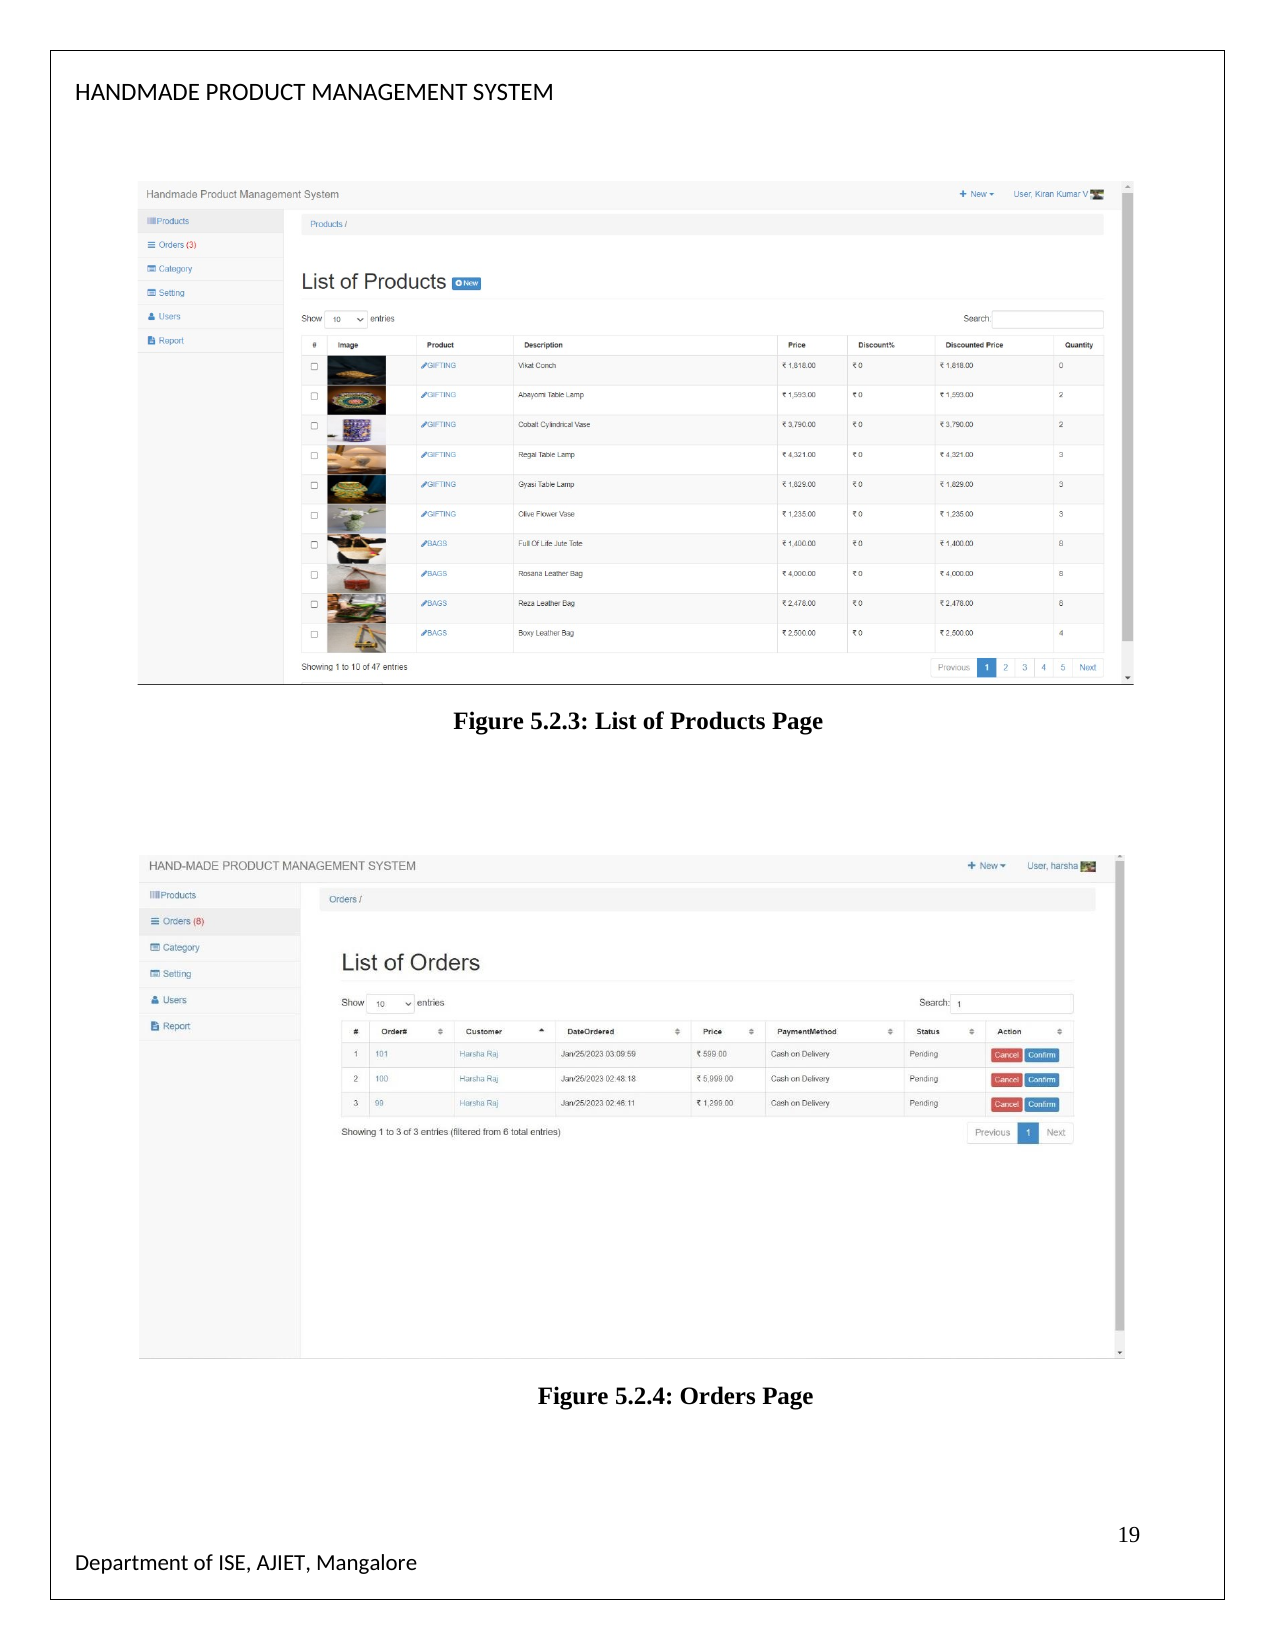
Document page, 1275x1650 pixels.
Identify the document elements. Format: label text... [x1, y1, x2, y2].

picture [137, 181, 1134, 685]
picture [139, 855, 1125, 1359]
text Figure 5.2.4: Orders Page [64, 874, 813, 1410]
text Figure 5.2.3: List of Products Page [64, 706, 823, 735]
